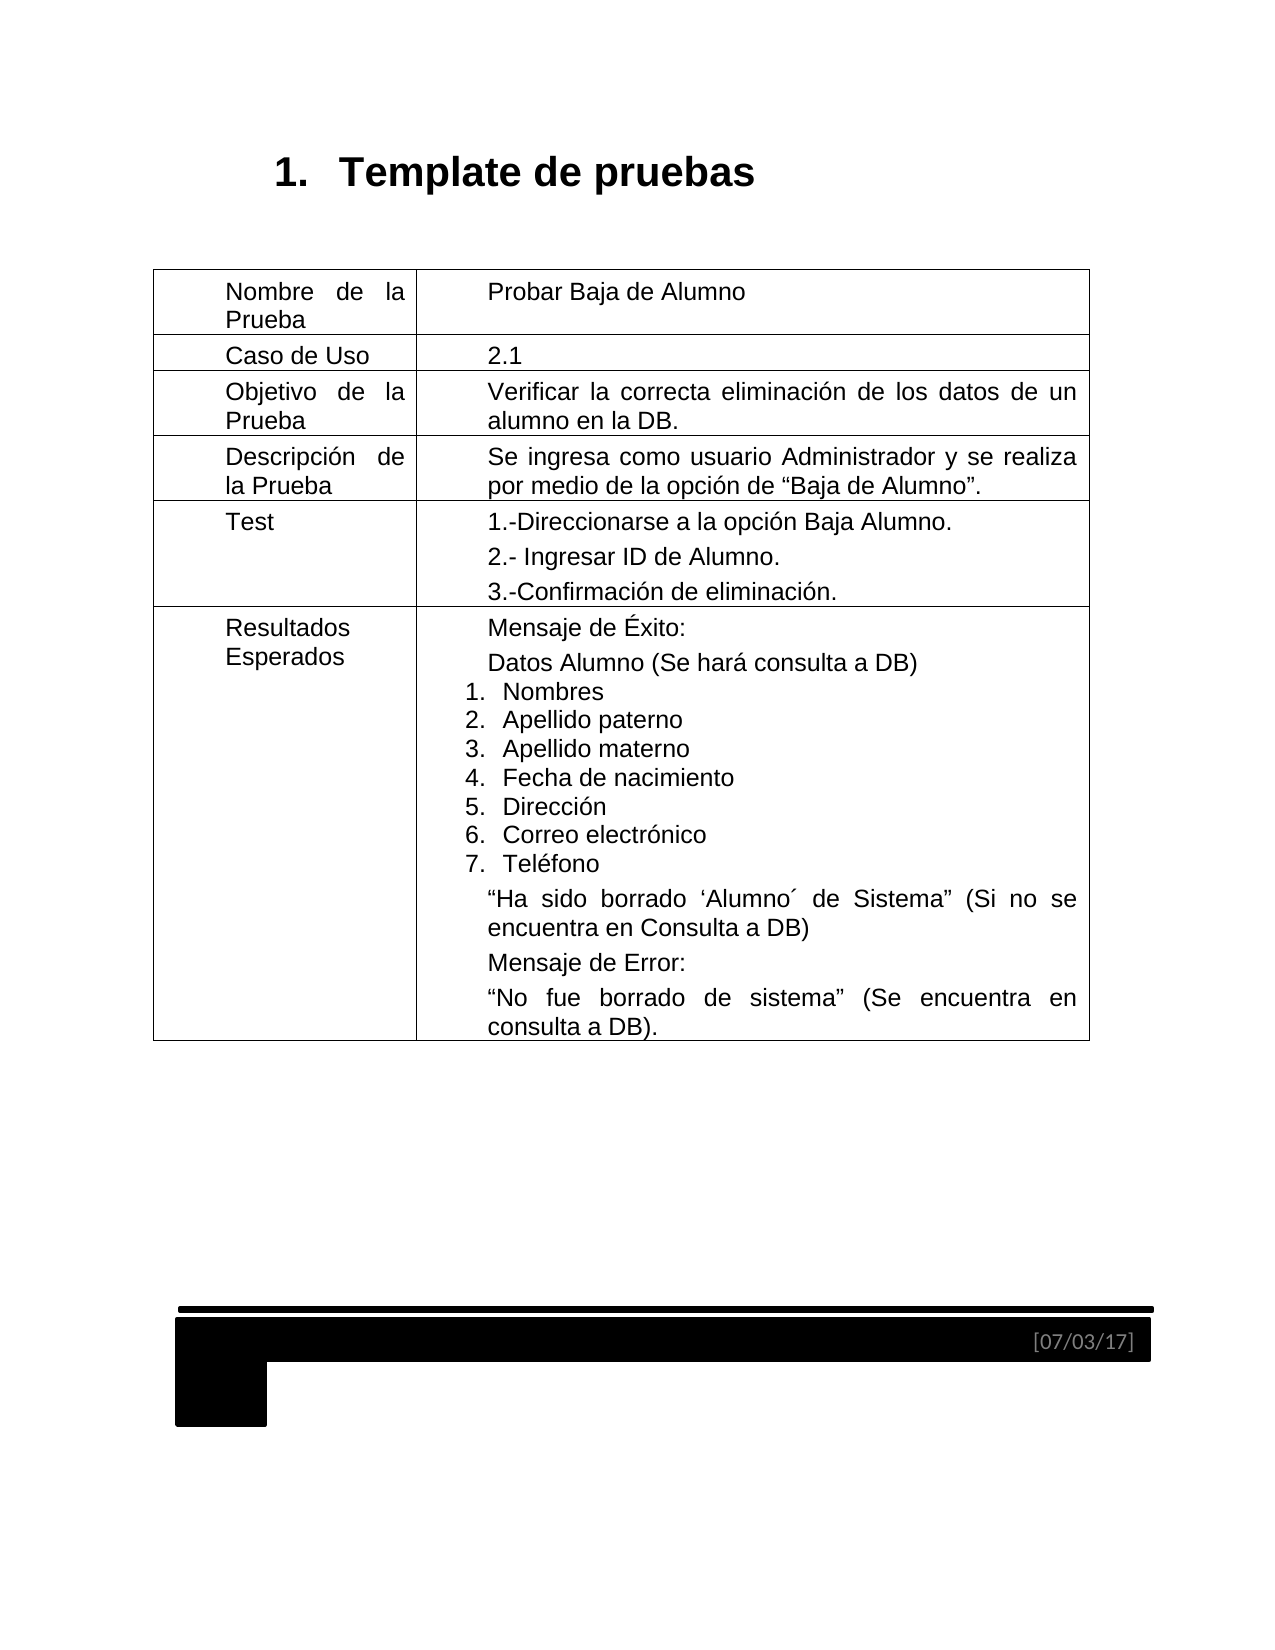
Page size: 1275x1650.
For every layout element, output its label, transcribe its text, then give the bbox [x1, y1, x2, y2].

table_header Nombre de la Prueba [154, 270, 416, 334]
table_cell 1.-Direccionarse a la opción Baja Alumno. 2.- Ingresar ID de Alumno. 3.-Confirmación de eliminación. [417, 501, 1089, 606]
subtitle Template de pruebas [244, 148, 1098, 196]
table_cell Se ingresa como usuario Administrador y se realiza por medio de la opción de “Baja de Alumno”. [417, 436, 1089, 499]
table_cell Mensaje de Éxito: Datos Alumno (Se hará consulta a DB) Nombres Apellido paterno Apellido materno Fecha de nacimiento Dirección Correo electrónico Teléfono “Ha sido borrado ‘Alumno´ de Sistema” (Si no se encuentra en Consulta a DB) Mensaje de Error: “No fue borrado de sistema” (Se encuentra en consulta a DB). [417, 607, 1089, 1040]
table_header Probar Baja de Alumno [417, 270, 1089, 334]
table_cell Caso de Uso [154, 335, 416, 370]
table_cell 2.1 [417, 335, 1089, 370]
table_cell Descripción de la Prueba [154, 436, 416, 499]
table_cell Test [154, 501, 416, 606]
table_cell Objetivo de la Prueba [154, 371, 416, 435]
table_cell Verificar la correcta eliminación de los datos de un alumno en la DB. [417, 371, 1089, 435]
table_cell Resultados Esperados [154, 607, 416, 1040]
